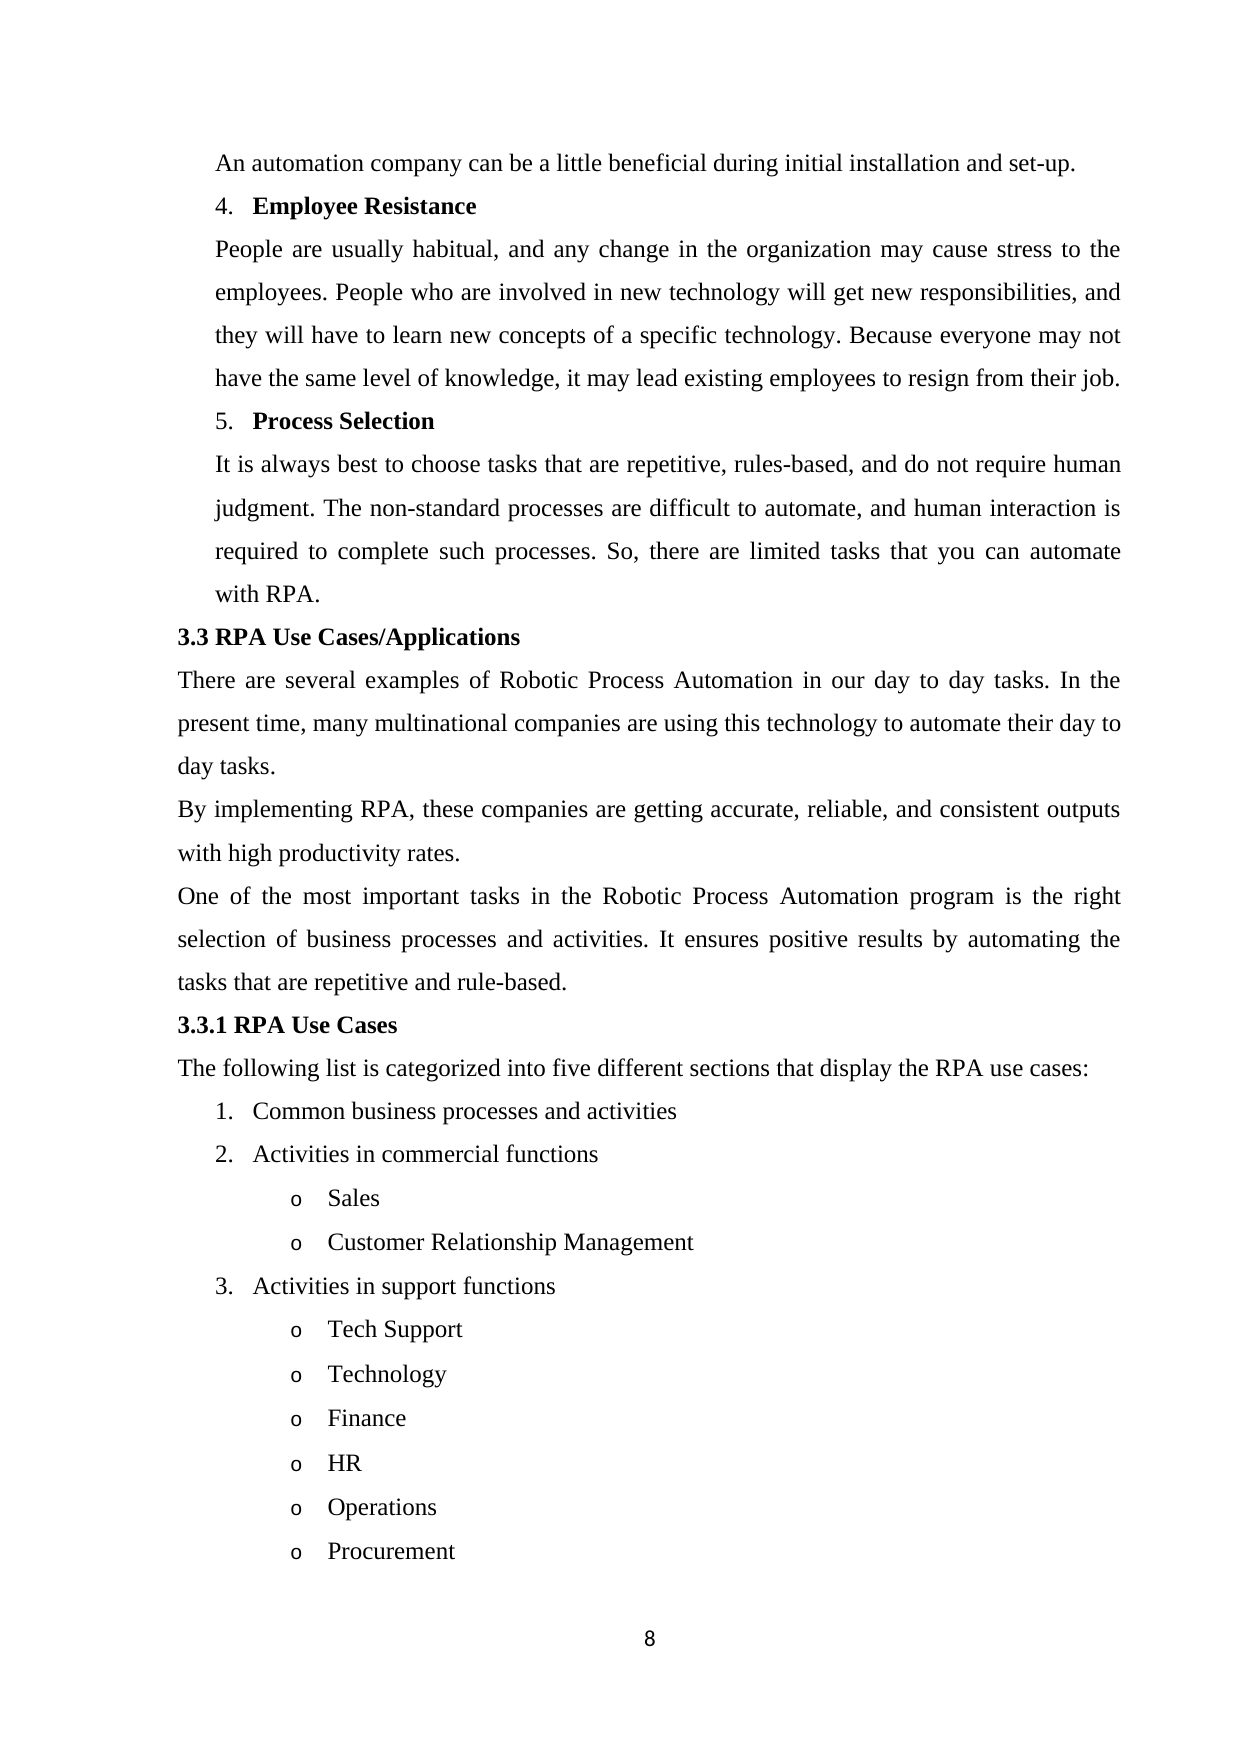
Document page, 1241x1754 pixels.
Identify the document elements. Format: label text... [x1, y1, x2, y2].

list Sales [290, 1183, 1122, 1212]
text An automation company can be a little beneficial during initial installation and set-up. [177, 148, 1122, 176]
text By implementing RPA, these companies are getting accurate, reliable, and consistent outputs with high productivity rates. [177, 794, 1122, 866]
list Common business processes and activities [215, 1096, 1122, 1125]
subtitle 3.3.1 RPA Use Cases [177, 1010, 1122, 1039]
text One of the most important tasks in the Robotic Process Automation program is the right selection of business processes and activities. It ensures positive results by automating the tasks that are repetitive and rule-based. [177, 881, 1122, 996]
list Operations [290, 1492, 1122, 1522]
subtitle Process Selection [215, 406, 1122, 435]
text People are usually habitual, and any change in the organization may cause stress to the employees. People who are involved in new technology will get new responsibilities, and they will have to learn new concepts of a specific technology. Because everyone may not have the same level of knowledge, it may lead existing employees to resign from their job. [215, 234, 1122, 392]
list Activities in commercial functions [215, 1139, 1122, 1168]
list Activities in support functions [215, 1271, 1122, 1300]
list Customer Relationship Management [290, 1227, 1122, 1257]
list Procurement [290, 1536, 1122, 1566]
list HR [290, 1448, 1122, 1477]
text It is always best to choose tasks that are repetitive, rules-based, and do not require human judgment. The non-standard processes are difficult to automate, and human interaction is required to complete such processes. So, there are limited tasks that you can automate with RPA. [215, 449, 1122, 608]
text There are several examples of Robotic Process Automation in our day to day tasks. In the present time, many multinational companies are using this technology to automate their day to day tasks. [177, 665, 1122, 780]
list Tech Support [290, 1314, 1122, 1344]
subtitle Employee Resistance [215, 191, 1122, 219]
list Finance [290, 1403, 1122, 1433]
text The following list is categorized into five different sections that display the RPA use cases: [177, 1053, 1122, 1082]
list Technology [290, 1359, 1122, 1388]
subtitle 3.3 RPA Use Cases/Applications [177, 622, 1122, 651]
